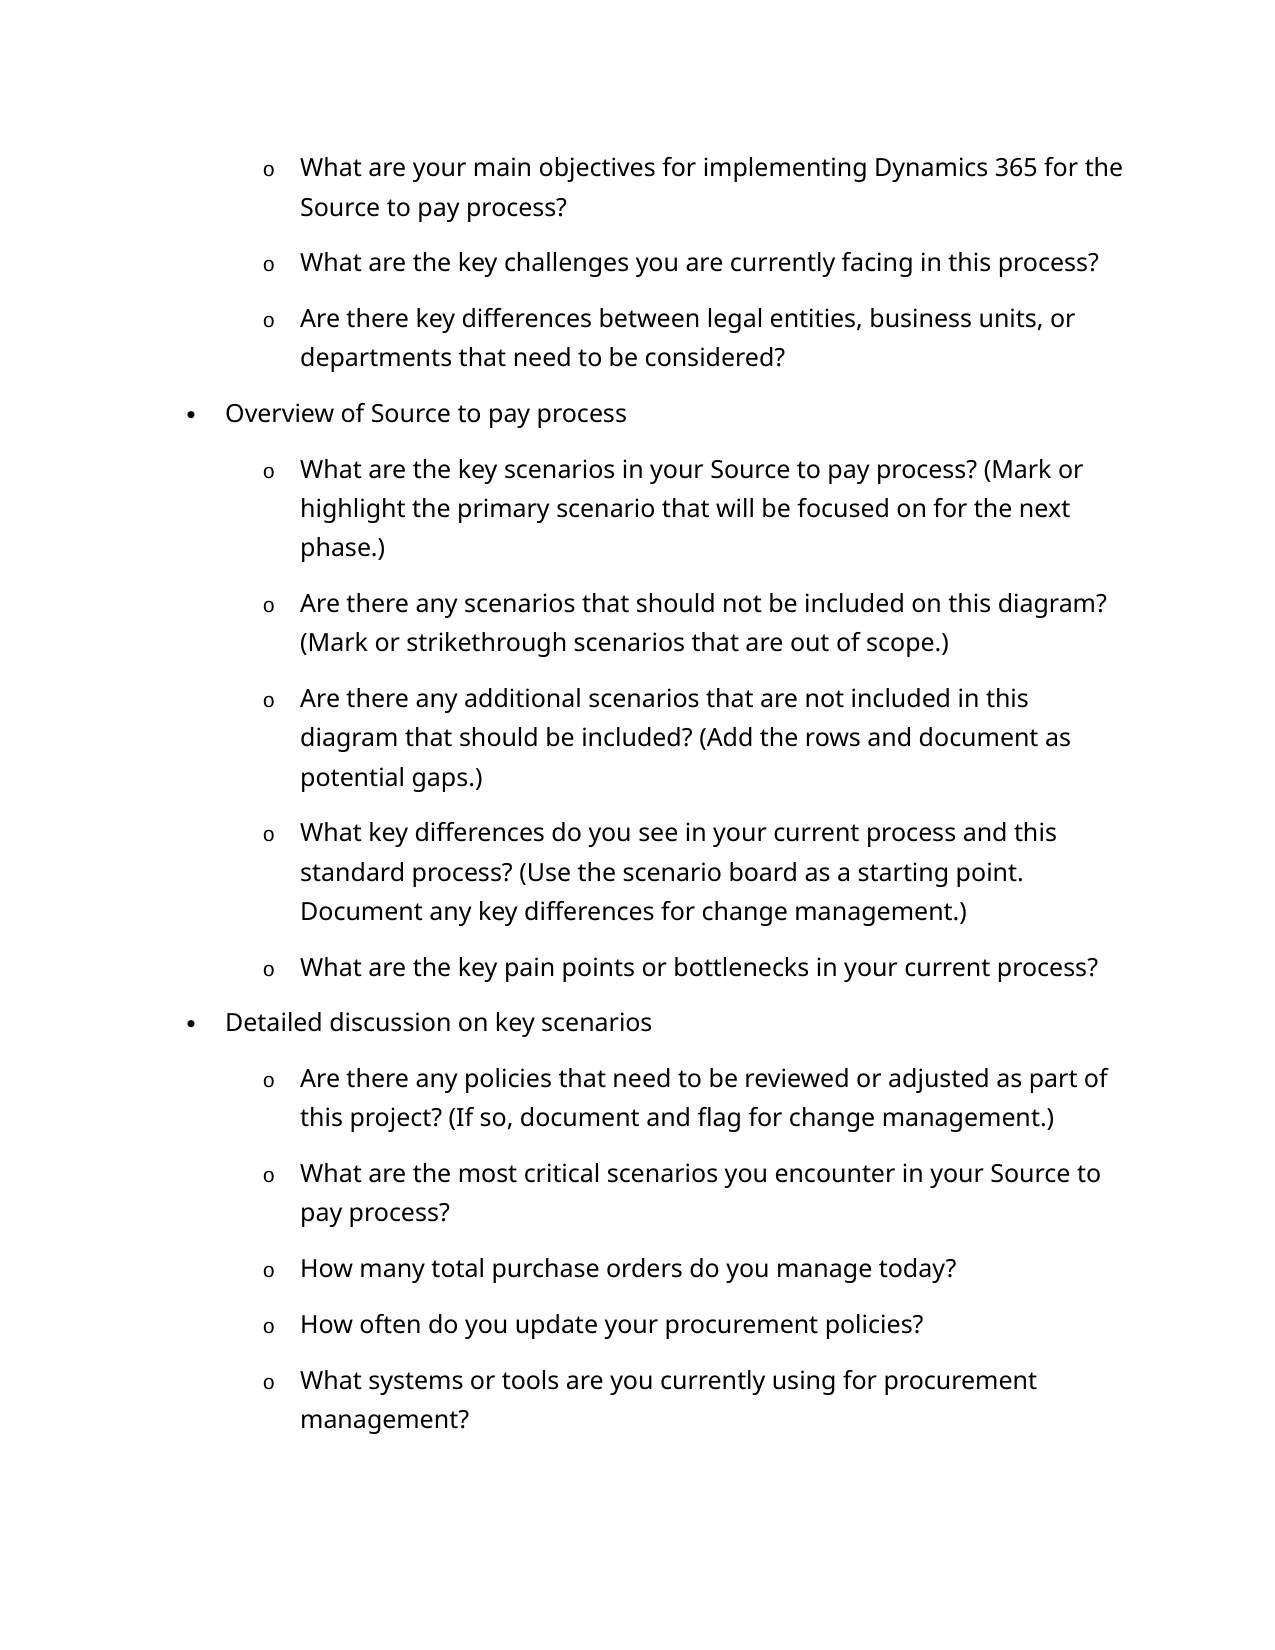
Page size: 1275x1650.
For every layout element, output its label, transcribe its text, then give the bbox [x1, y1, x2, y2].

list Are there any additional scenarios that are not included in this diagram that should be included? (Add the rows and document as potential gaps.) [262, 681, 1125, 793]
list Are there any scenarios that should not be included on this diagram? (Mark or strikethrough scenarios that are out of scope.) [262, 586, 1125, 659]
list What are the key scenarios in your Source to pay process? (Mark or highlight the primary scenario that will be focused on for the next phase.) [262, 452, 1125, 564]
list What are the key challenges you are currently facing in this process? [262, 245, 1125, 279]
list Are there any policies that need to be reviewed or adjusted as part of this project? (If so, document and flag for change management.) [262, 1061, 1125, 1134]
list How often do you update your procurement policies? [262, 1307, 1125, 1341]
list What systems or tools are you currently using for procurement management? [262, 1362, 1125, 1436]
list What are the most critical scenarios you encounter in your Source to pay process? [262, 1156, 1125, 1229]
list Are there key differences between legal entities, business units, or departments that need to be considered? [262, 301, 1125, 374]
list What are the key pain points or bottlenecks in your current process? [262, 949, 1125, 983]
list Overview of Source to pay process [187, 396, 1125, 430]
list How many total purchase orders do you manage today? [262, 1251, 1125, 1285]
list Detailed discussion on key scenarios [187, 1005, 1125, 1039]
list What key differences do you see in your current process and this standard process? (Use the scenario board as a starting point. Document any key differences for change management.) [262, 815, 1125, 927]
list What are your main objectives for implementing Dynamics 365 for the Source to pay process? [262, 150, 1125, 223]
